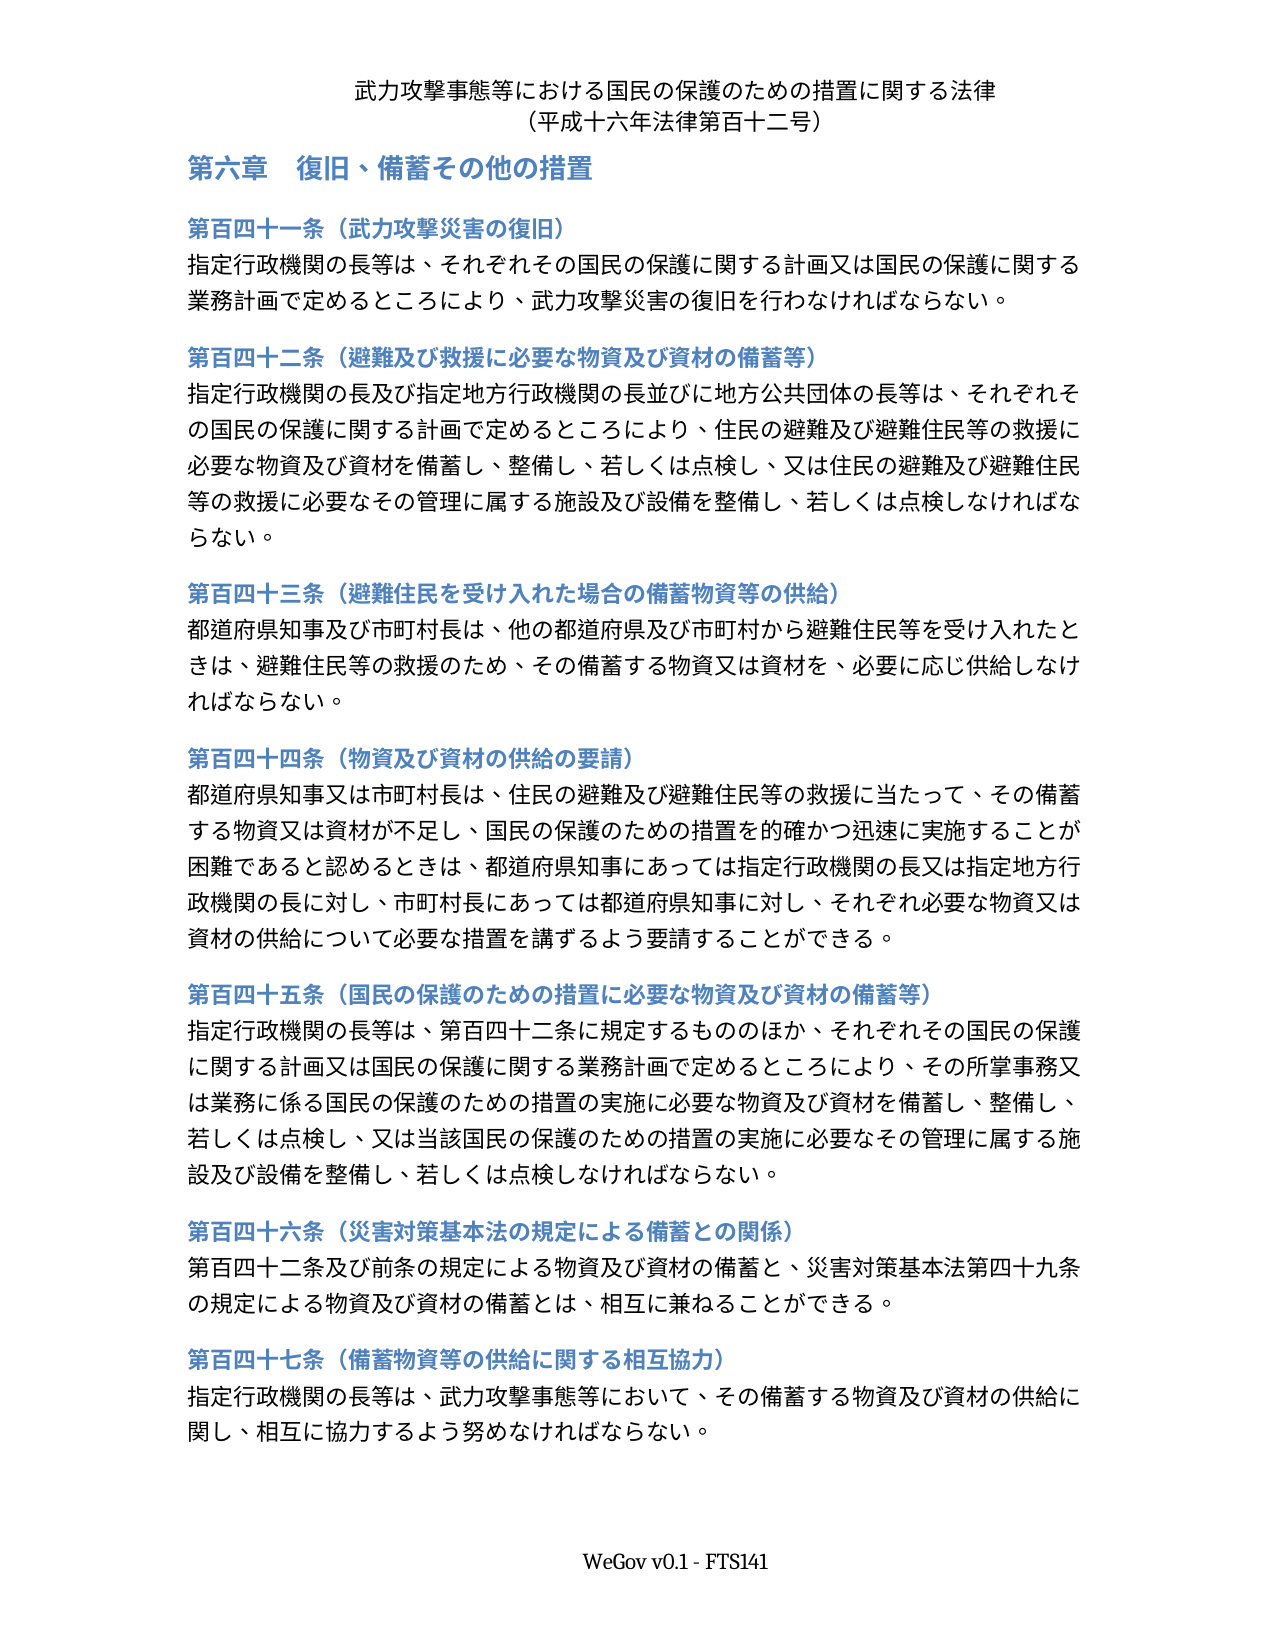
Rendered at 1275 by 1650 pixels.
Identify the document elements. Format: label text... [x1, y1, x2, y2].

text 都道府県知事及び市町村長は、他の都道府県及び市町村から避難住民等を受け入れたときは、避難住民等の救援のため、その備蓄する物資又は資材を、必要に応じ供給しなければならない。 [187, 614, 1087, 717]
text 指定行政機関の長等は、第百四十二条に規定するもののほか、それぞれその国民の保護に関する計画又は国民の保護に関する業務計画で定めるところにより、その所掌事務又は業務に係る国民の保護のための措置の実施に必要な物資及び資材を備蓄し、整備し、若しくは点検し、又は当該国民の保護のための措置の実施に必要なその管理に属する施設及び設備を整備し、若しくは点検しなければならない。 [187, 1015, 1087, 1190]
text 第百四十二条及び前条の規定による物資及び資材の備蓄と、災害対策基本法第四十九条の規定による物資及び資材の備蓄とは、相互に兼ねることができる。 [187, 1252, 1087, 1319]
subtitle 第百四十六条（災害対策基本法の規定による備蓄との関係） [187, 1216, 1087, 1247]
subtitle 第百四十三条（避難住民を受け入れた場合の備蓄物資等の供給） [187, 578, 1087, 609]
subtitle 第百四十二条（避難及び救援に必要な物資及び資材の備蓄等） [187, 342, 1087, 373]
subtitle 第百四十四条（物資及び資材の供給の要請） [187, 743, 1087, 774]
text 指定行政機関の長及び指定地方行政機関の長並びに地方公共団体の長等は、それぞれその国民の保護に関する計画で定めるところにより、住民の避難及び避難住民等の救援に必要な物資及び資材を備蓄し、整備し、若しくは点検し、又は住民の避難及び避難住民等の救援に必要なその管理に属する施設及び設備を整備し、若しくは点検しなければならない。 [187, 378, 1087, 553]
subtitle 第百四十一条（武力攻撃災害の復旧） [187, 213, 1087, 244]
subtitle 第六章 復旧、備蓄その他の措置 [187, 150, 1087, 187]
subtitle 第百四十七条（備蓄物資等の供給に関する相互協力） [187, 1344, 1087, 1376]
subtitle 第百四十五条（国民の保護のための措置に必要な物資及び資材の備蓄等） [187, 979, 1087, 1011]
text 指定行政機関の長等は、武力攻撃事態等において、その備蓄する物資及び資材の供給に関し、相互に協力するよう努めなければならない。 [187, 1380, 1087, 1448]
text 指定行政機関の長等は、それぞれその国民の保護に関する計画又は国民の保護に関する業務計画で定めるところにより、武力攻撃災害の復旧を行わなければならない。 [187, 249, 1087, 316]
text 都道府県知事又は市町村長は、住民の避難及び避難住民等の救援に当たって、その備蓄する物資又は資材が不足し、国民の保護のための措置を的確かつ迅速に実施することが困難であると認めるときは、都道府県知事にあっては指定行政機関の長又は指定地方行政機関の長に対し、市町村長にあっては都道府県知事に対し、それぞれ必要な物資又は資材の供給について必要な措置を講ずるよう要請することができる。 [187, 779, 1087, 954]
